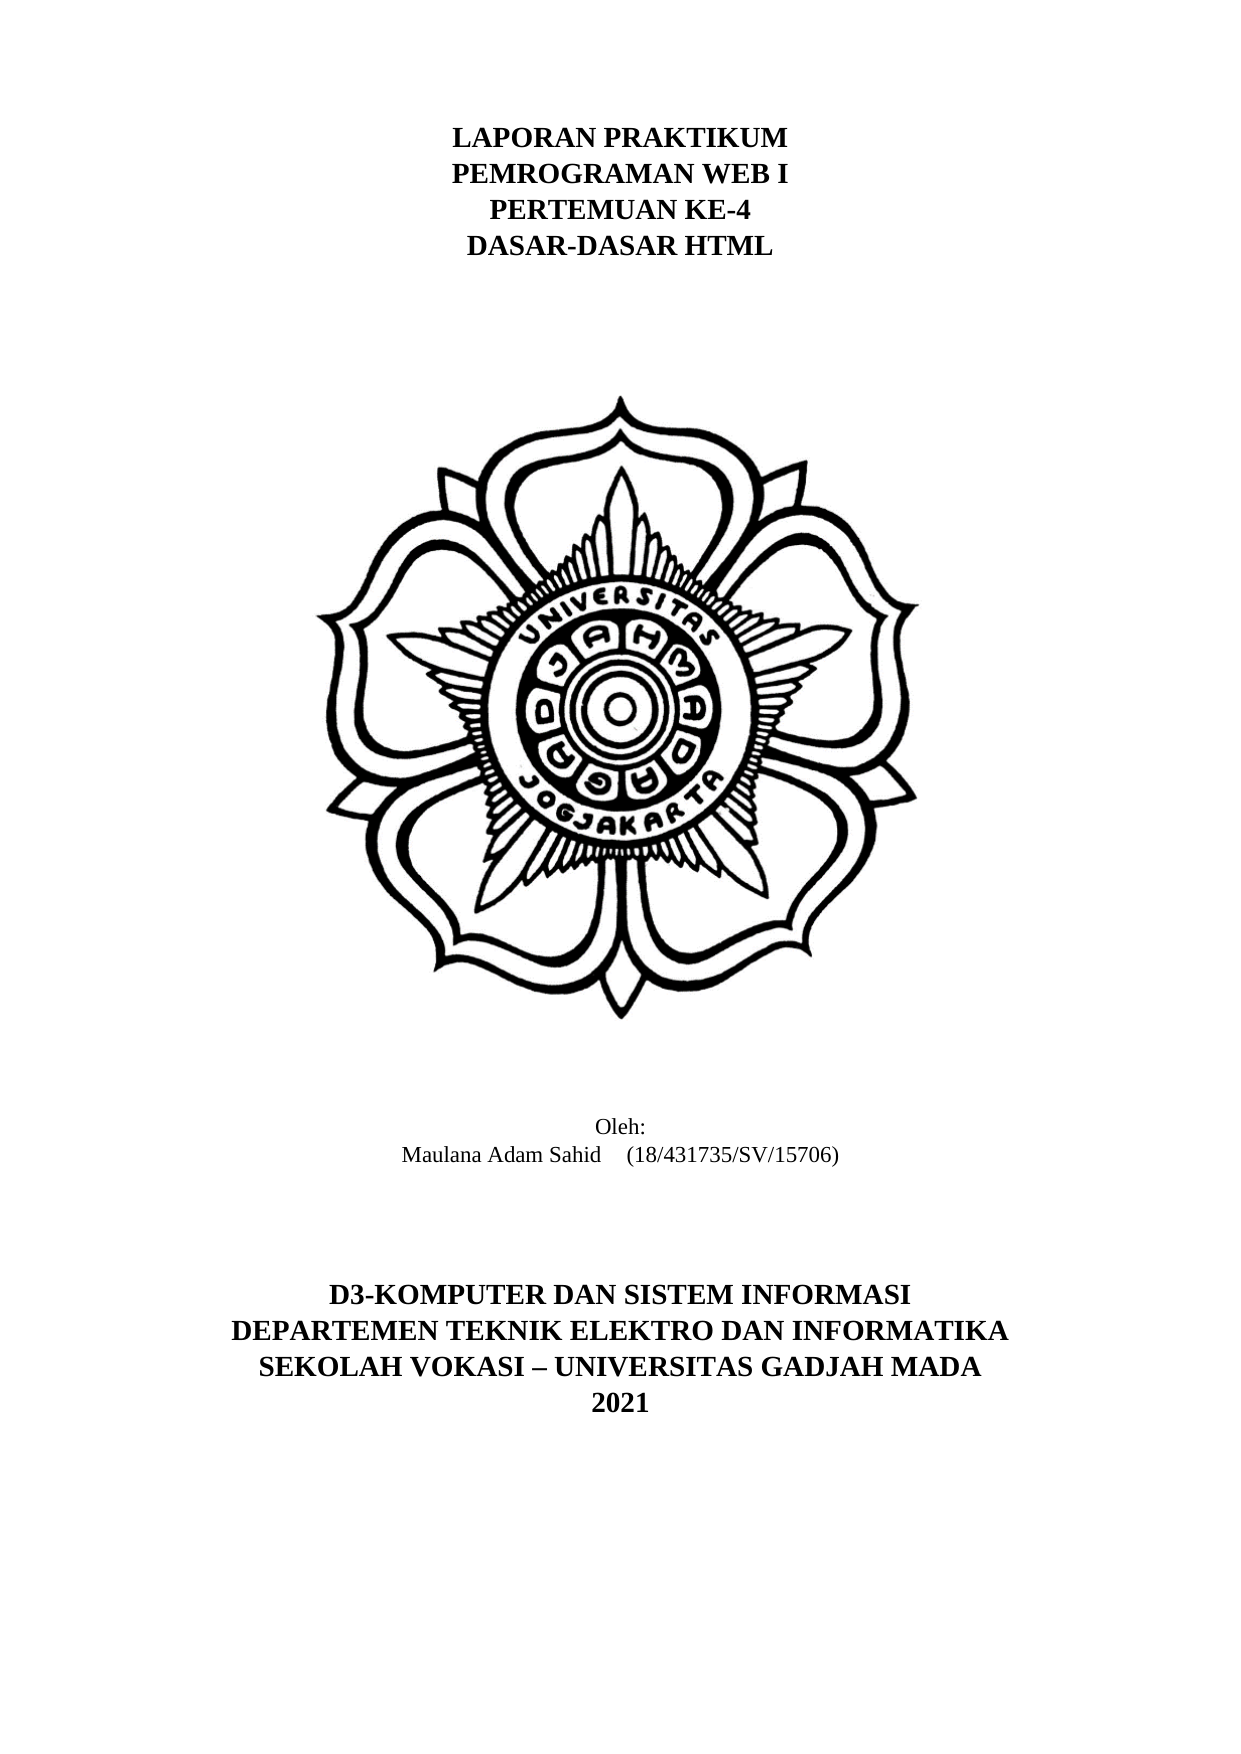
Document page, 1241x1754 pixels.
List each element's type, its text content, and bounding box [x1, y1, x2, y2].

text D3-KOMPUTER DAN SISTEM INFORMASI DEPARTEMEN TEKNIK ELEKTRO DAN INFORMATIKA SEKOLAH VOKASI – UNIVERSITAS GADJAH MADA 2021 [75, 1277, 1165, 1419]
text LAPORAN PRAKTIKUM PEMROGRAMAN WEB I PERTEMUAN KE-4 DASAR-DASAR HTML [75, 120, 1165, 262]
picture [287, 371, 954, 1050]
text Oleh: Maulana Adam Sahid (18/431735/SV/15706) [75, 1113, 1165, 1168]
